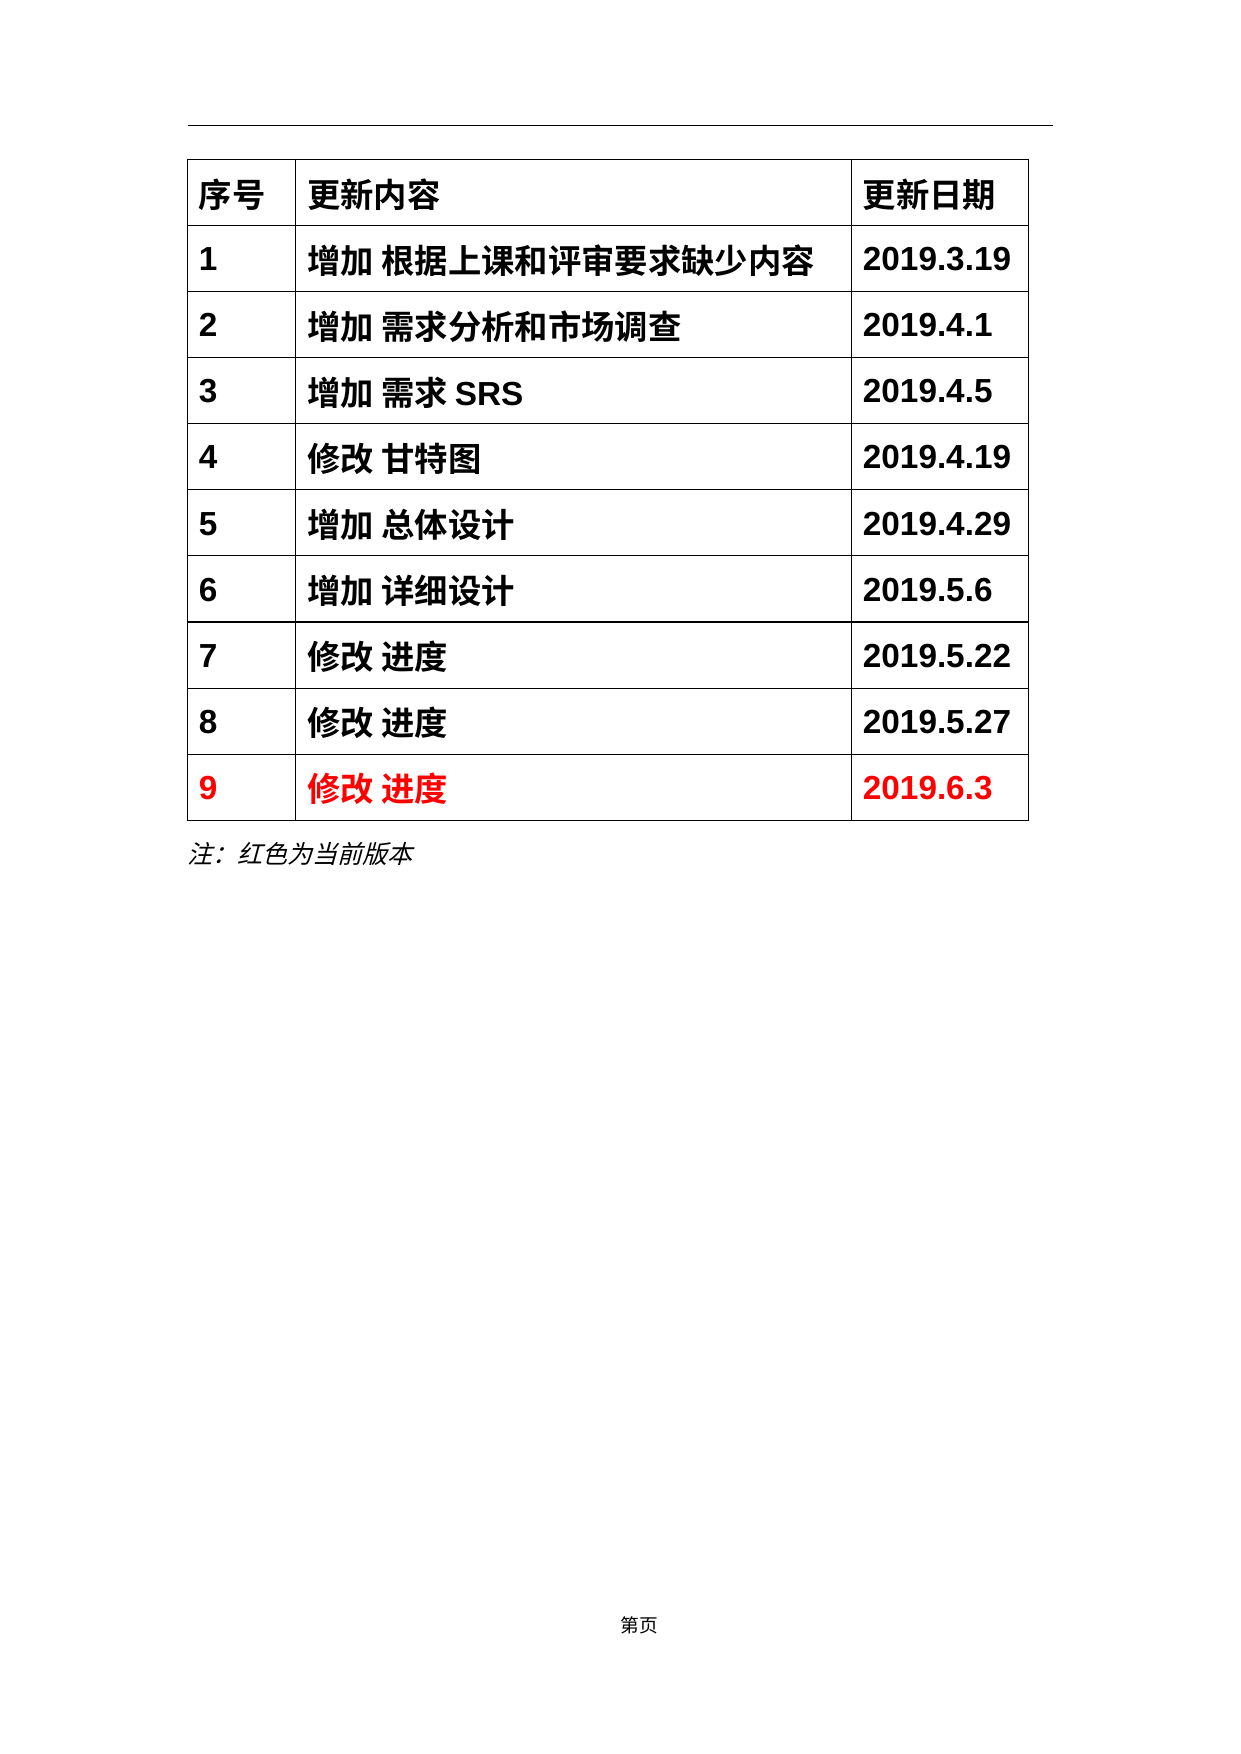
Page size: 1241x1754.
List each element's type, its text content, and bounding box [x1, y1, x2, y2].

table_cell 4 [188, 424, 295, 489]
table_cell 9 [188, 755, 295, 819]
table_header 更新内容 [296, 160, 851, 225]
table_cell 2019.5.6 [852, 556, 1028, 621]
table_cell 2019.4.19 [852, 424, 1028, 489]
table_header 序号 [188, 160, 295, 225]
table_cell 2019.4.29 [852, 490, 1028, 555]
table_cell 修改 进度 [296, 755, 851, 819]
table_cell 2 [188, 292, 295, 357]
table_cell 5 [188, 490, 295, 555]
table_cell 增加 总体设计 [296, 490, 851, 555]
table_cell 8 [188, 689, 295, 753]
table_cell 2019.5.22 [852, 623, 1028, 687]
table_cell 2019.4.1 [852, 292, 1028, 357]
table_header 更新日期 [852, 160, 1028, 225]
table_cell 2019.3.19 [852, 226, 1028, 291]
table_cell 修改 进度 [296, 689, 851, 753]
table_cell 增加 根据上课和评审要求缺少内容 [296, 226, 851, 291]
table_cell 增加 需求SRS [296, 358, 851, 423]
table_cell 3 [188, 358, 295, 423]
text 注：红色为当前版本 [187, 821, 1053, 886]
table_cell 增加 详细设计 [296, 556, 851, 621]
table_cell 2019.4.5 [852, 358, 1028, 423]
table_cell 1 [188, 226, 295, 291]
table_cell 6 [188, 556, 295, 621]
table_cell 7 [188, 623, 295, 687]
table_cell 修改 进度 [296, 623, 851, 687]
table_cell 2019.6.3 [852, 755, 1028, 819]
table_cell 修改 甘特图 [296, 424, 851, 489]
table_cell 增加 需求分析和市场调查 [296, 292, 851, 357]
table_cell 2019.5.27 [852, 689, 1028, 753]
